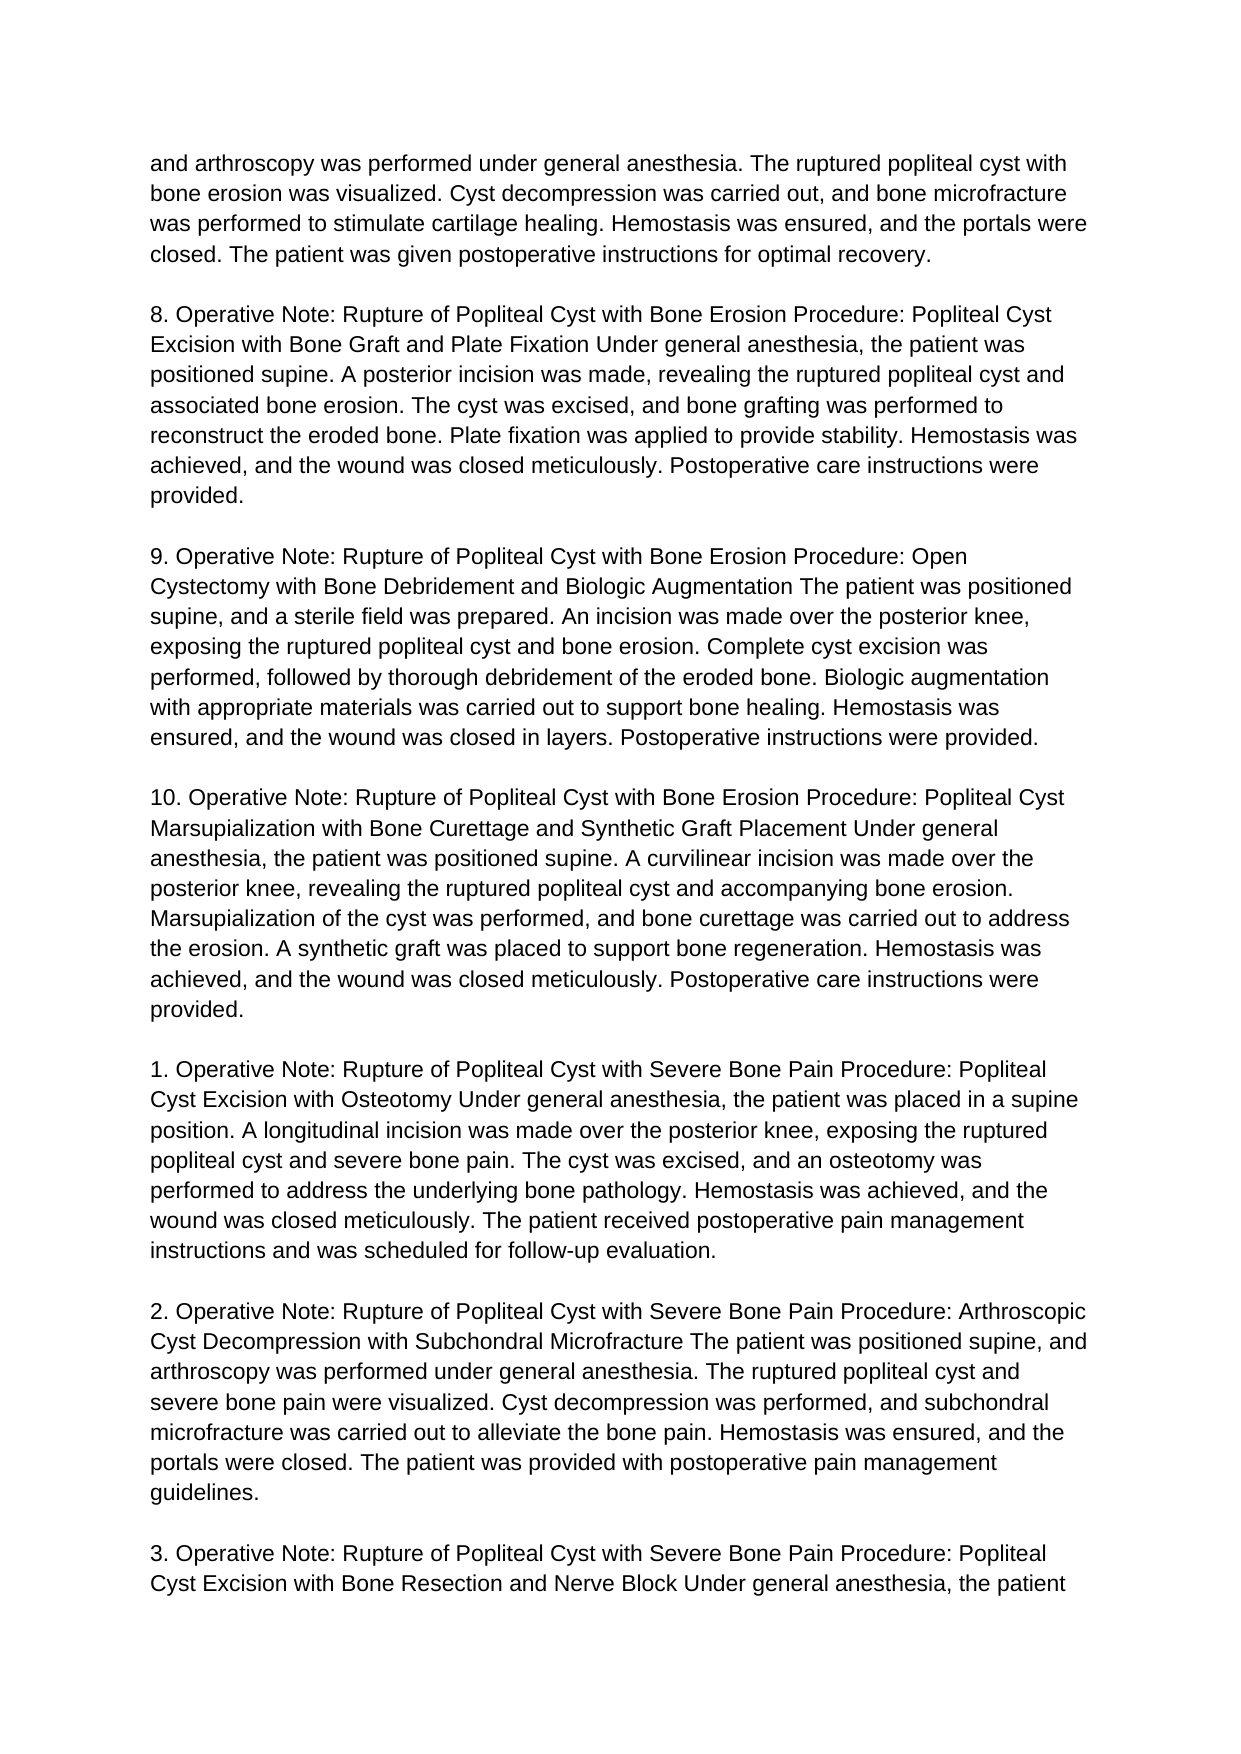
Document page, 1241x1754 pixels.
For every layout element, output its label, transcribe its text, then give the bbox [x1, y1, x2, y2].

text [150, 150, 1090, 267]
text 2. Operative Note: Rupture of Popliteal Cyst with Severe Bone Pain Procedure: Arthroscopic Cyst Decompression with Subchondral Microfracture The patient was positioned supine, and arthroscopy was performed under general anesthesia. The ruptured popliteal cyst and severe bone pain were visualized. Cyst decompression was performed, and subchondral microfracture was carried out to alleviate the bone pain. Hemostasis was ensured, and the portals were closed. The patient was provided with postoperative pain management guidelines. [150, 1298, 1090, 1506]
text 9. Operative Note: Rupture of Popliteal Cyst with Bone Erosion Procedure: Open Cystectomy with Bone Debridement and Biologic Augmentation The patient was positioned supine, and a sterile field was prepared. An incision was made over the posterior knee, exposing the ruptured popliteal cyst and bone erosion. Complete cyst excision was performed, followed by thorough debridement of the eroded bone. Biologic augmentation with appropriate materials was carried out to support bone healing. Hemostasis was ensured, and the wound was closed in layers. Postoperative instructions were provided. [150, 543, 1090, 750]
text 10. Operative Note: Rupture of Popliteal Cyst with Bone Erosion Procedure: Popliteal Cyst Marsupialization with Bone Curettage and Synthetic Graft Placement Under general anesthesia, the patient was positioned supine. A curvilinear incision was made over the posterior knee, revealing the ruptured popliteal cyst and accompanying bone erosion. Marsupialization of the cyst was performed, and bone curettage was carried out to address the erosion. A synthetic graft was placed to support bone regeneration. Hemostasis was achieved, and the wound was closed meticulously. Postoperative care instructions were provided. [150, 784, 1090, 1022]
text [150, 1539, 1090, 1596]
text 1. Operative Note: Rupture of Popliteal Cyst with Severe Bone Pain Procedure: Popliteal Cyst Excision with Osteotomy Under general anesthesia, the patient was placed in a supine position. A longitudinal incision was made over the posterior knee, exposing the ruptured popliteal cyst and severe bone pain. The cyst was excised, and an osteotomy was performed to address the underlying bone pathology. Hemostasis was achieved, and the wound was closed meticulously. The patient received postoperative pain management instructions and was scheduled for follow-up evaluation. [150, 1056, 1090, 1264]
text 8. Operative Note: Rupture of Popliteal Cyst with Bone Erosion Procedure: Popliteal Cyst Excision with Bone Graft and Plate Fixation Under general anesthesia, the patient was positioned supine. A posterior incision was made, revealing the ruptured popliteal cyst and associated bone erosion. The cyst was excised, and bone grafting was performed to reconstruct the eroded bone. Plate fixation was applied to provide stability. Hemostasis was achieved, and the wound was closed meticulously. Postoperative care instructions were provided. [150, 301, 1090, 509]
